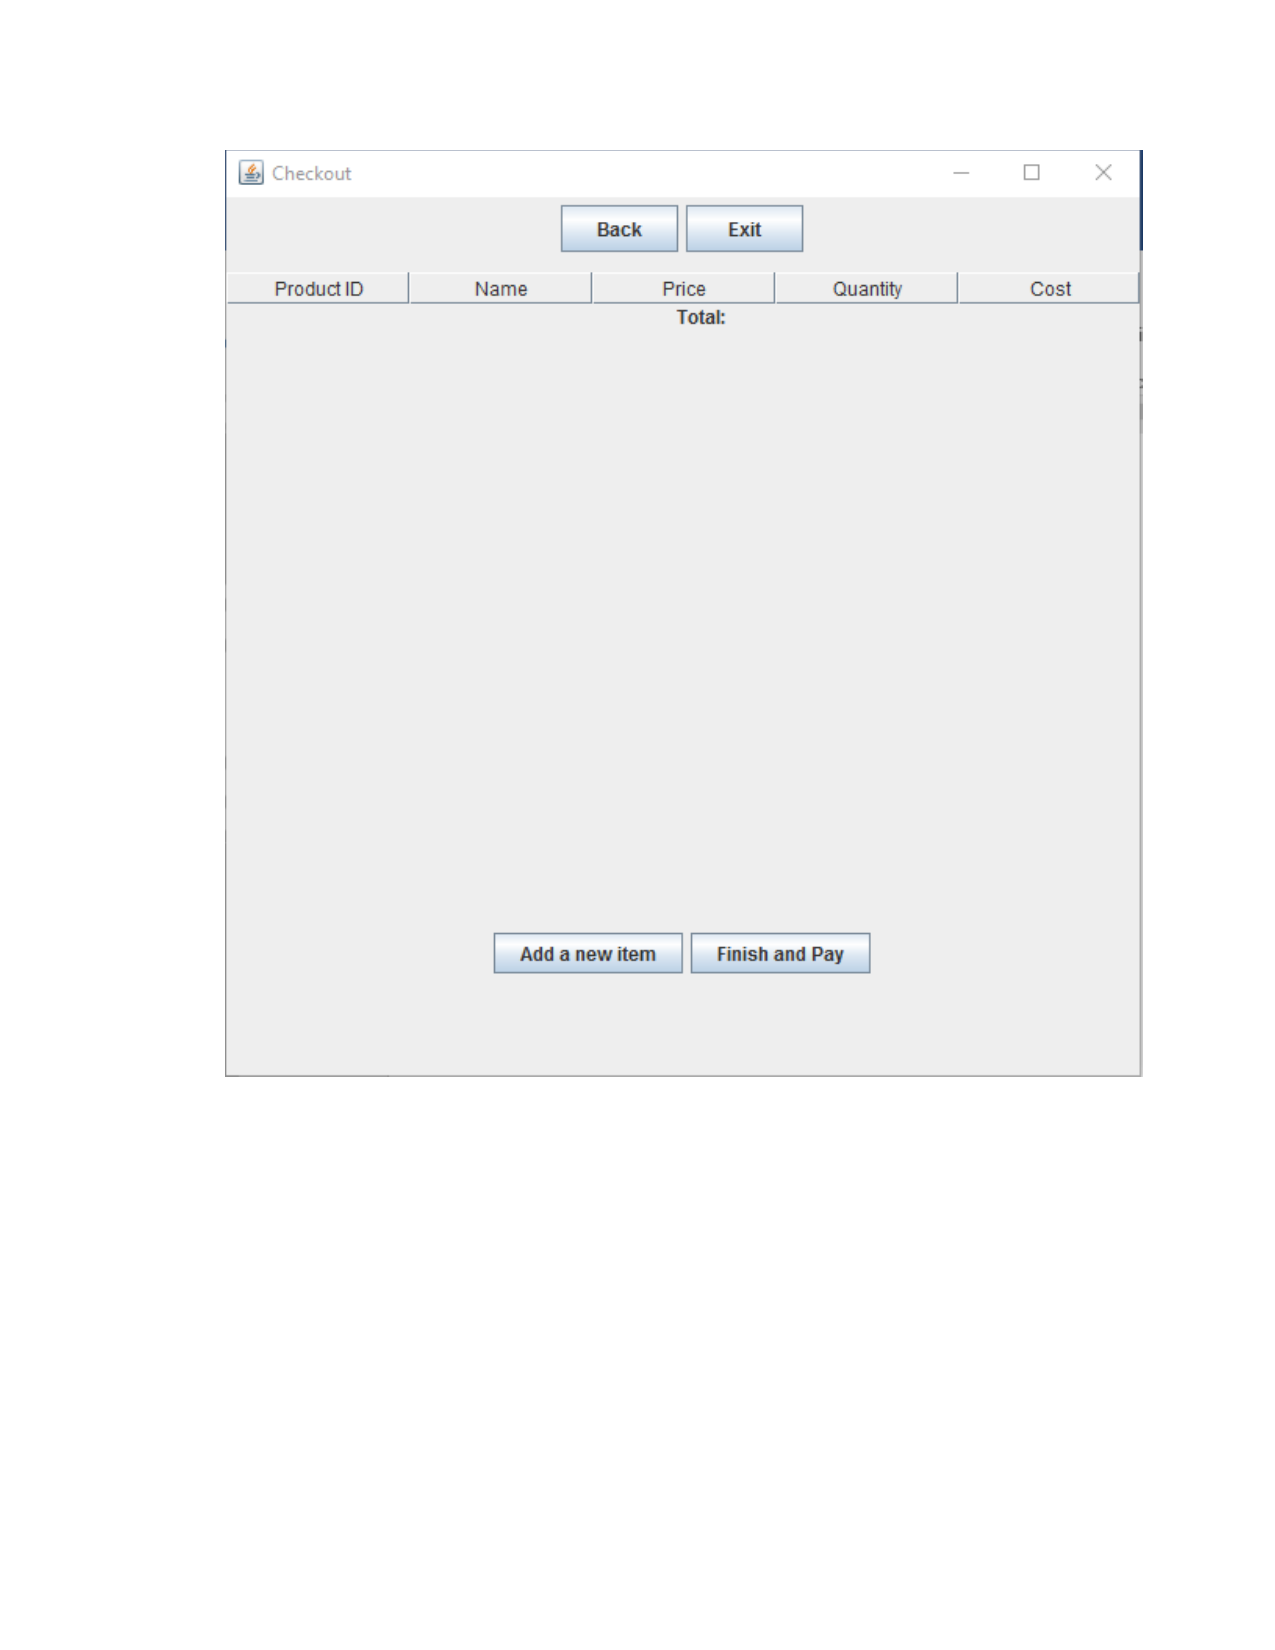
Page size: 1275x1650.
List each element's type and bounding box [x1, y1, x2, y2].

picture [225, 150, 1143, 1077]
